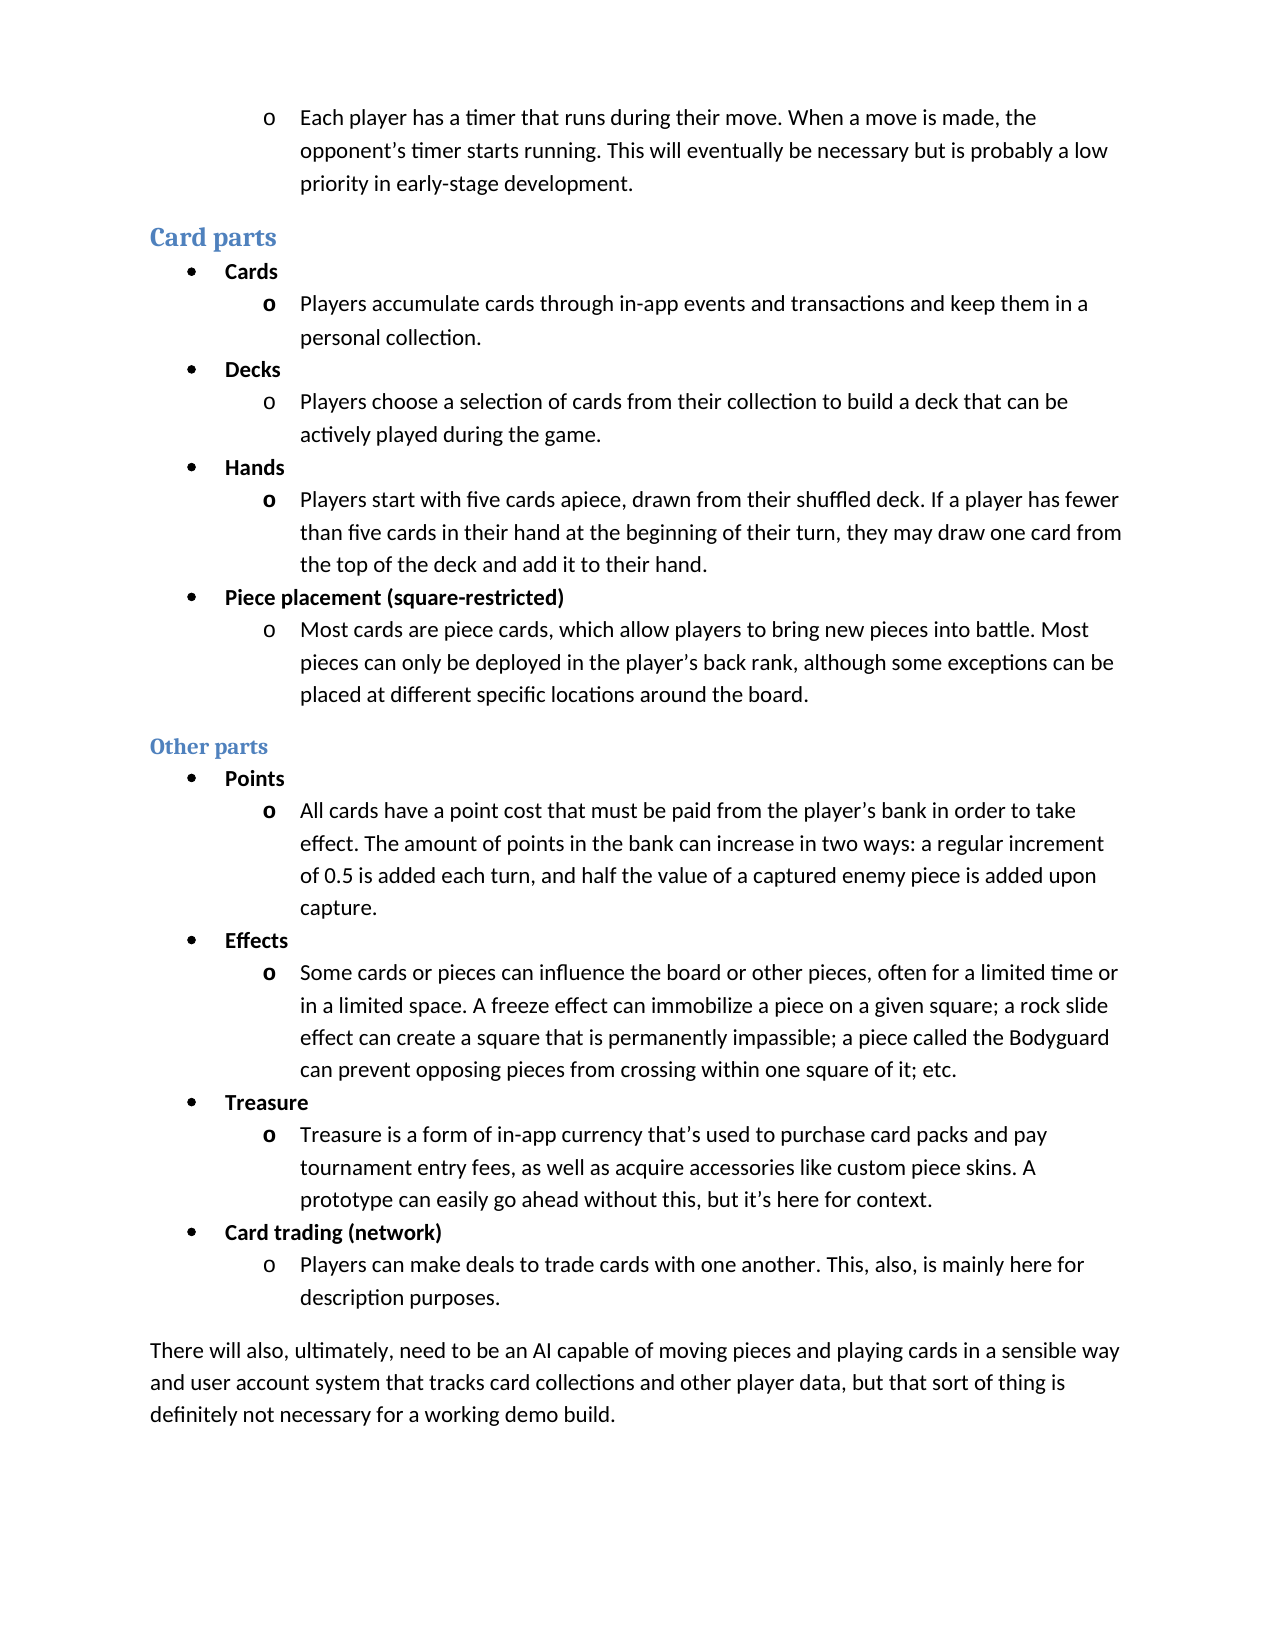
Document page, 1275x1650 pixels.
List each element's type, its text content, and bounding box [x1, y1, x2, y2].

list Players accumulate cards through in-app events and transactions and keep them in a personal collection. [262, 289, 1125, 351]
list All cards have a point cost that must be paid from the player’s bank in order to take effect. The amount of points in the bank can increase in two ways: a regular increment of 0.5 is added each turn, and half the value of a captured enemy piece is added upon capture. [262, 796, 1125, 922]
list Each player has a timer that runs during their move. When a move is made, the opponent’s timer starts running. This will eventually be necessary but is probably a low priority in early-stage development. [262, 103, 1125, 197]
list Players can make deals to trade cards with one another. This, also, is mainly here for description purposes. [262, 1250, 1125, 1311]
list Card trading (network) [187, 1218, 1125, 1246]
list Treasure is a form of in-app currency that’s used to purchase card packs and pay tournament entry fees, as well as acquire accessories like custom piece skins. A prototype can easily go ahead without this, but it’s here for context. [262, 1120, 1125, 1213]
subtitle Other parts [150, 733, 1125, 760]
subtitle Card parts [150, 222, 1125, 253]
list Points [187, 764, 1125, 792]
list Some cards or pieces can influence the board or other pieces, often for a limited time or in a limited space. A freeze effect can immobilize a piece on a given square; a rock slide effect can create a square that is permanently impassible; a piece called the Bodyguard can prevent opposing pieces from crossing within one square of it; etc. [262, 958, 1125, 1084]
list Effects [187, 926, 1125, 954]
list Hands [187, 453, 1125, 481]
text There will also, ultimately, need to be an AI capable of moving pieces and playing cards in a sensible way and user account system that tracks card collections and other player data, but that sort of thing is definitely not necessary for a working demo build. [150, 1336, 1125, 1429]
list Players choose a selection of cards from their collection to build a deck that can be actively played during the game. [262, 387, 1125, 449]
list Decks [187, 355, 1125, 383]
list Players start with five cards apiece, drawn from their shuffled deck. If a player has fewer than five cards in their hand at the beginning of their turn, they may draw one card from the top of the deck and add it to their hand. [262, 485, 1125, 578]
list Piece placement (square-restricted) [187, 583, 1125, 611]
list Most cards are piece cards, which allow players to bring new pieces into battle. Most pieces can only be deployed in the player’s back rank, although some exceptions can be placed at different specific locations around the board. [262, 615, 1125, 708]
list Cards [187, 257, 1125, 285]
list Treasure [187, 1088, 1125, 1116]
